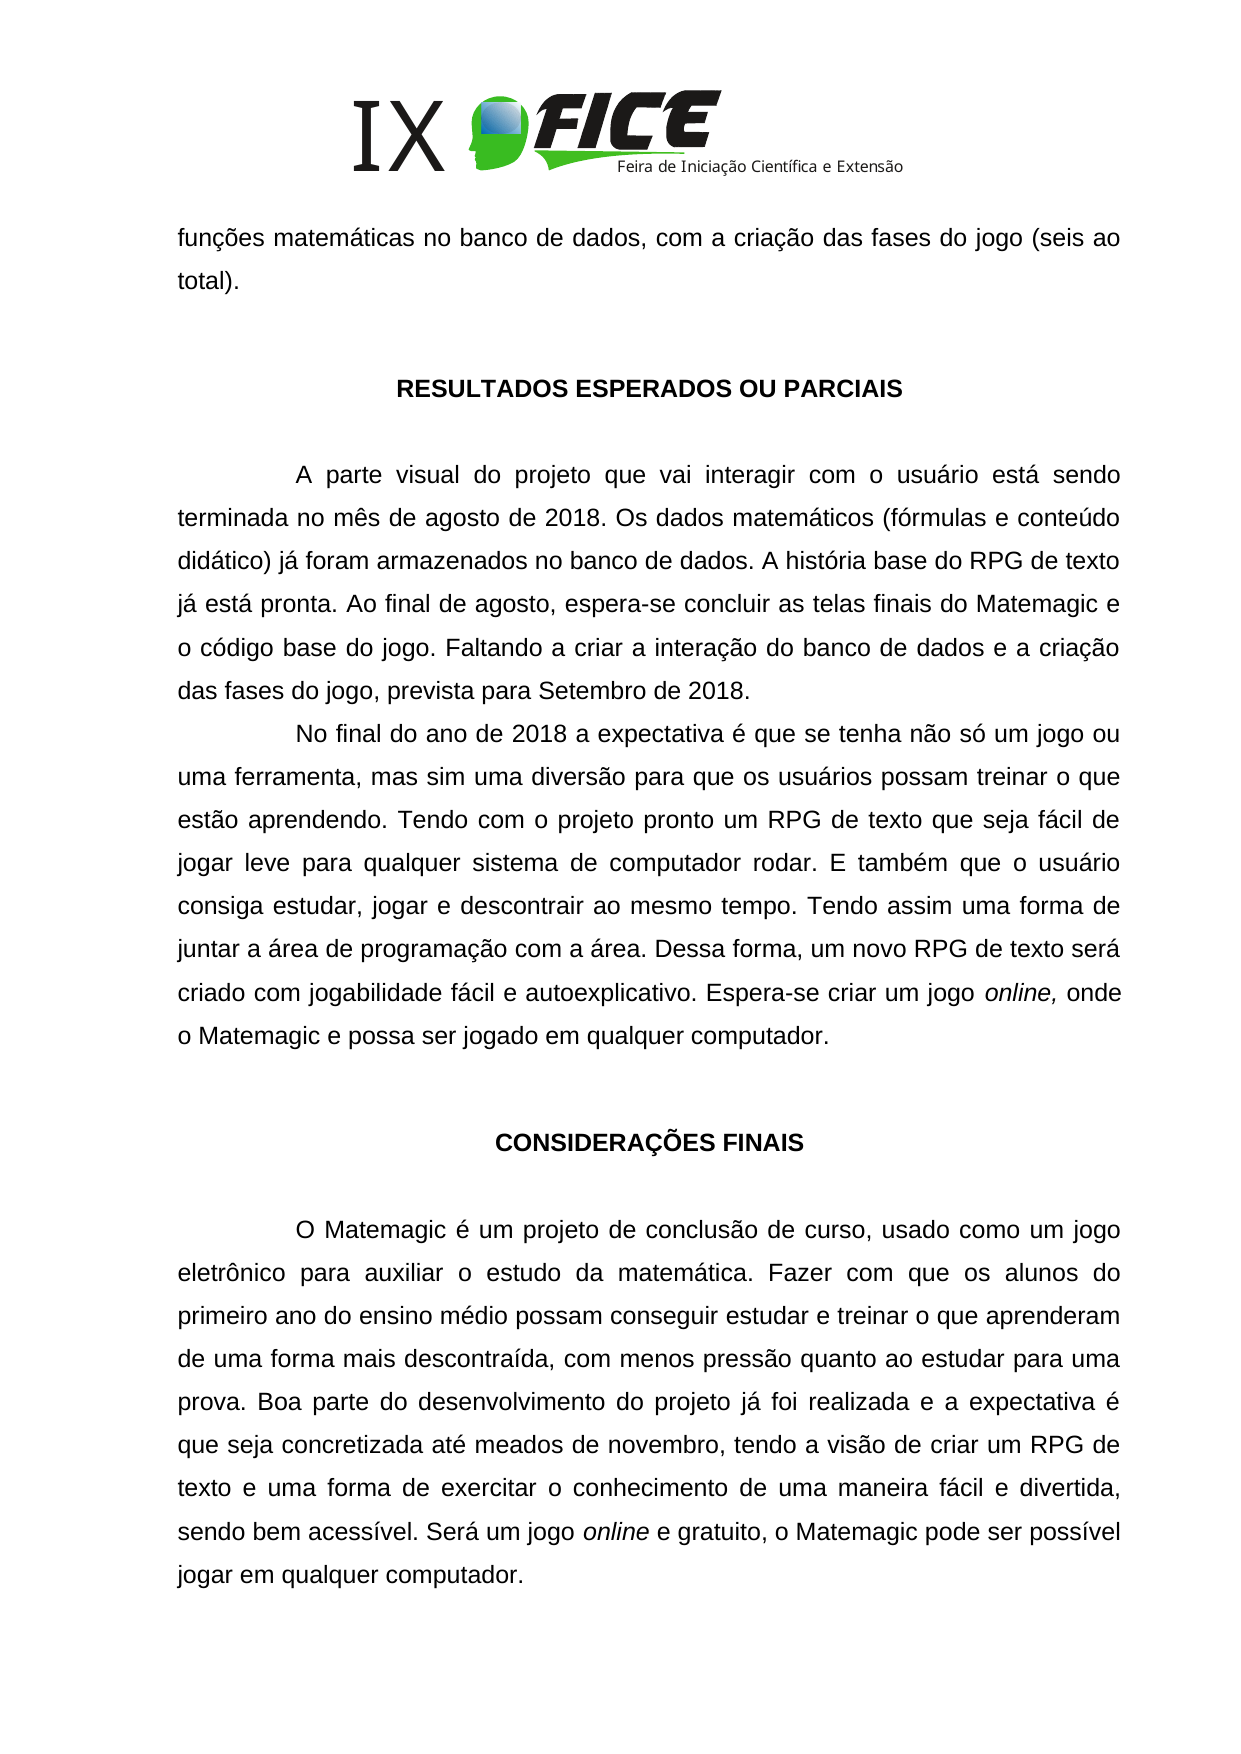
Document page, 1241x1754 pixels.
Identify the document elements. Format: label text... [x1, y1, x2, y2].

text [177, 223, 1122, 295]
text CONSIDERAÇÕES FINAIS [177, 1128, 1122, 1157]
text No final do ano de 2018 a expectativa é que se tenha não só um jogo ou uma ferramenta, mas sim uma diversão para que os usuários possam treinar o que estão aprendendo. Tendo com o projeto pronto um RPG de texto que seja fácil de jogar leve para qualquer sistema de computador rodar. E também que o usuário consiga estudar, jogar e descontrair ao mesmo tempo. Tendo assim uma forma de juntar a área de programação com a área. Dessa forma, um novo RPG de texto será criado com jogabilidade fácil e autoexplicativo. Espera-se criar um jogo online, onde o Matemagic e possa ser jogado em qualquer computador. [177, 719, 1122, 1049]
text O Matemagic é um projeto de conclusão de curso, usado como um jogo eletrônico para auxiliar o estudo da matemática. Fazer com que os alunos do primeiro ano do ensino médio possam conseguir estudar e treinar o que aprenderam de uma forma mais descontraída, com menos pressão quanto ao estudar para uma prova. Boa parte do desenvolvimento do projeto já foi realizada e a expectativa é que seja concretizada até meados de novembro, tendo a visão de criar um RPG de texto e uma forma de exercitar o conhecimento de uma maneira fácil e divertida, sendo bem acessível. Será um jogo online e gratuito, o Matemagic pode ser possível jogar em qualquer computador. [177, 1214, 1122, 1588]
text A parte visual do projeto que vai interagir com o usuário está sendo terminada no mês de agosto de 2018. Os dados matemáticos (fórmulas e conteúdo didático) já foram armazenados no banco de dados. A história base do RPG de texto já está pronta. Ao final de agosto, espera-se concluir as telas finais do Matemagic e o código base do jogo. Faltando a criar a interação do banco de dados e a criação das fases do jogo, prevista para Setembro de 2018. [177, 460, 1122, 704]
text RESULTADOS ESPERADOS OU PARCIAIS [177, 374, 1122, 402]
